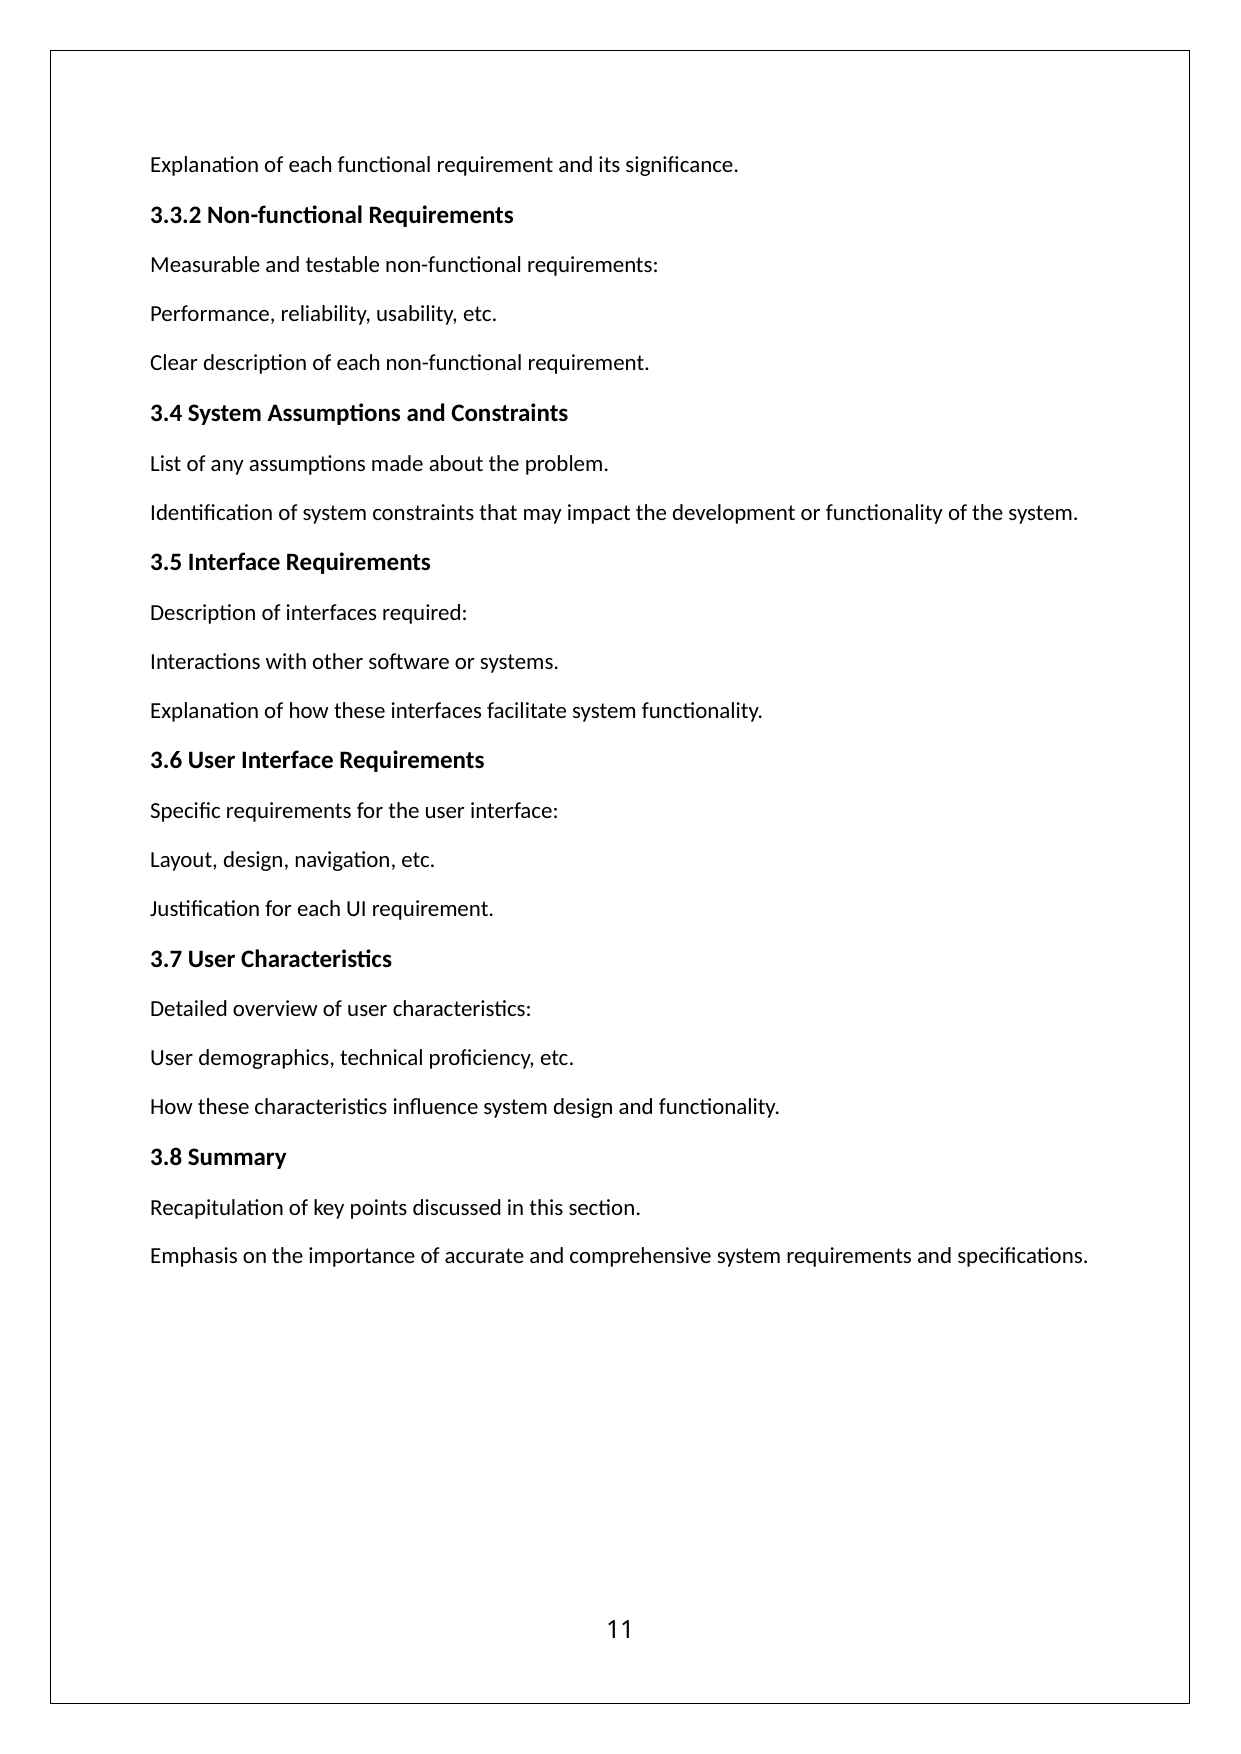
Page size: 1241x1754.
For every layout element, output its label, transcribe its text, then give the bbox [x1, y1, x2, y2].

text List of any assumptions made about the problem. [150, 449, 1090, 477]
text 3.7 User Characteristics [150, 943, 1090, 973]
text 3.5 Interface Requirements [150, 546, 1090, 577]
text Interactions with other software or systems. [150, 647, 1090, 675]
text Measurable and testable non-functional requirements: [150, 251, 1090, 278]
text User demographics, technical proficiency, etc. [150, 1043, 1090, 1071]
text Description of interfaces required: [150, 598, 1090, 626]
text 3.8 Summary [150, 1141, 1090, 1172]
text Specific requirements for the user interface: [150, 796, 1090, 824]
text Identification of system constraints that may impact the development or functionality of the system. [150, 498, 1090, 526]
text Explanation of each functional requirement and its significance. [150, 150, 1090, 178]
text Clear description of each non-functional requirement. [150, 348, 1090, 376]
text 3.4 System Assumptions and Constraints [150, 397, 1090, 428]
text Performance, reliability, usability, etc. [150, 299, 1090, 327]
text Explanation of how these interfaces facilitate system functionality. [150, 696, 1090, 724]
text Detailed overview of user characteristics: [150, 994, 1090, 1023]
text 3.6 User Interface Requirements [150, 745, 1090, 775]
text 3.3.2 Non-functional Requirements [150, 199, 1090, 229]
text Recapitulation of key points discussed in this section. [150, 1193, 1090, 1221]
text Layout, design, navigation, etc. [150, 845, 1090, 873]
text How these characteristics influence system design and functionality. [150, 1092, 1090, 1120]
text Emphasis on the importance of accurate and comprehensive system requirements and specifications. [150, 1242, 1090, 1270]
text Justification for each UI requirement. [150, 894, 1090, 922]
